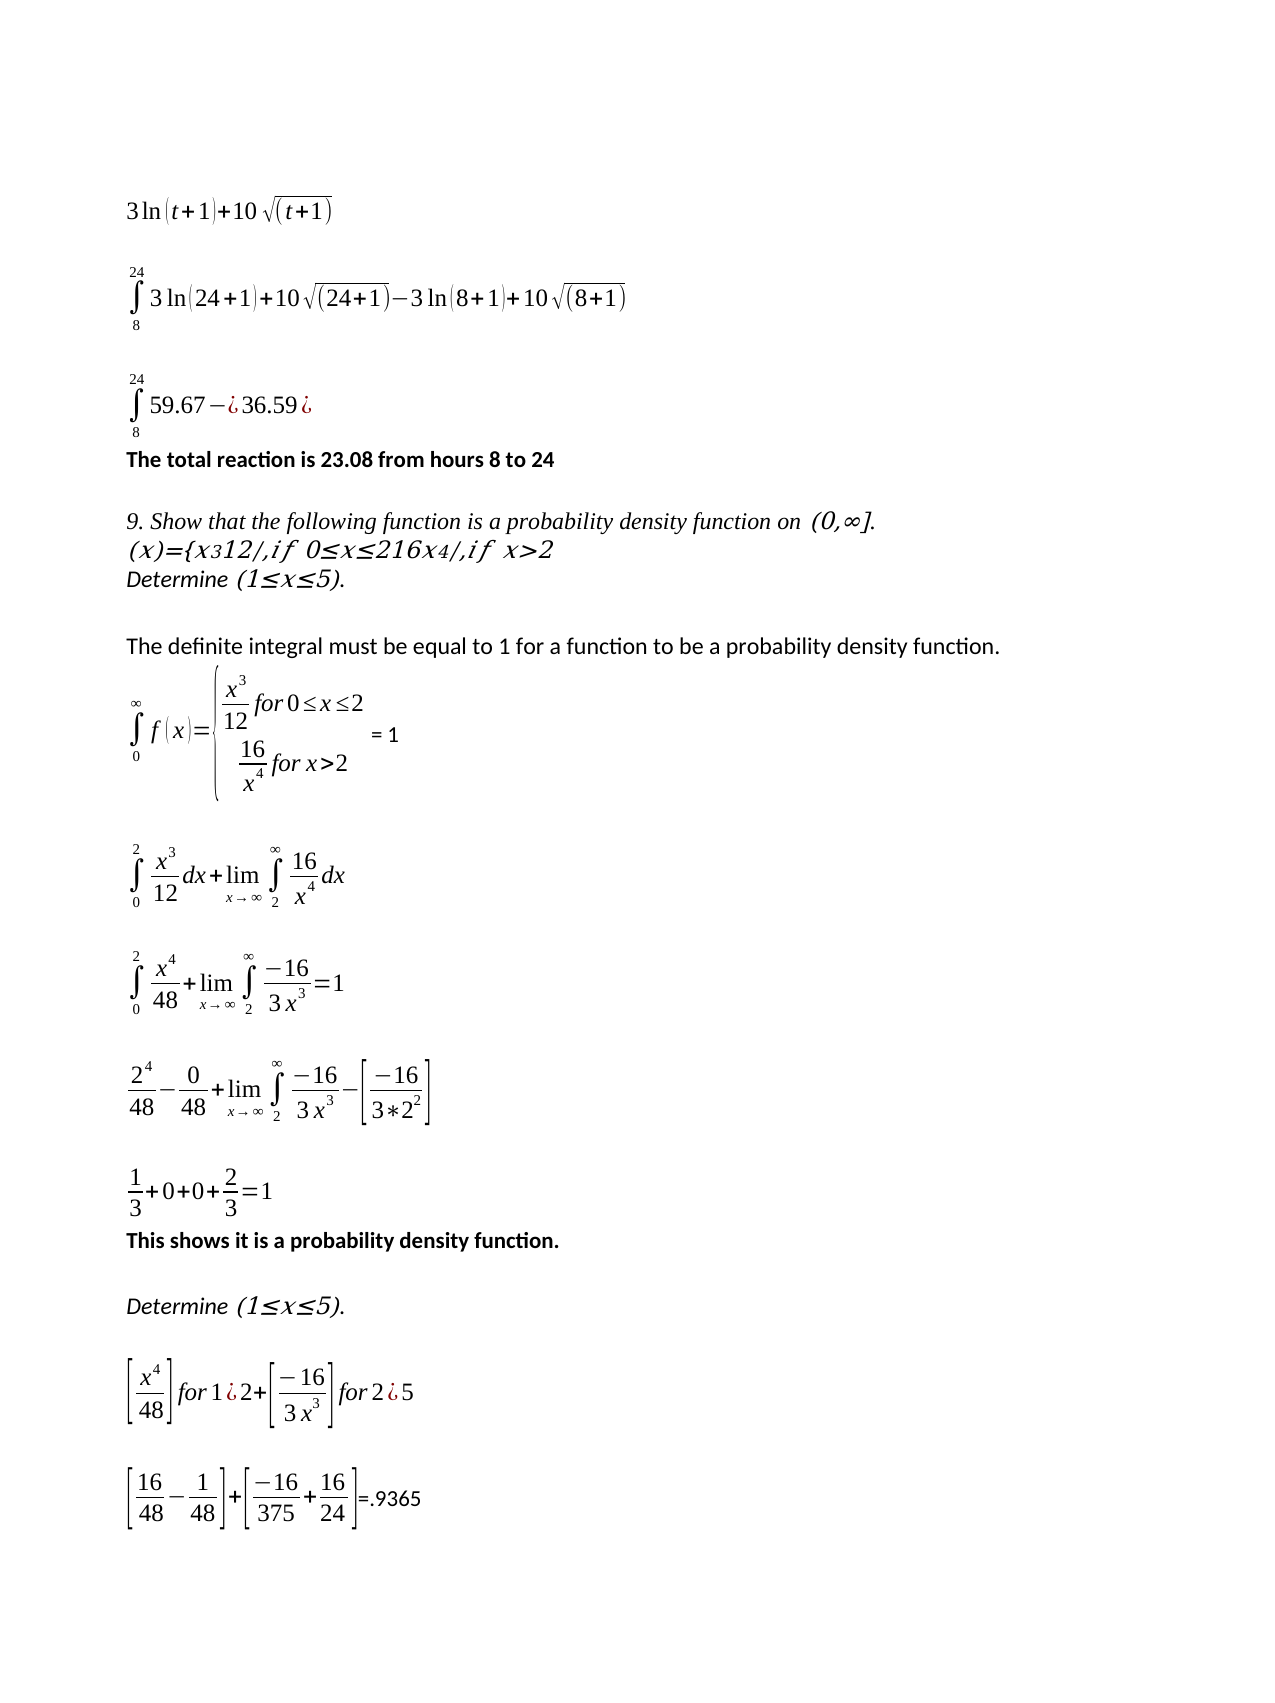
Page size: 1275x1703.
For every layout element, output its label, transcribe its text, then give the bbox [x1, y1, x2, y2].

text Determine (1≤𝑥≤5). [126, 564, 1183, 593]
text This shows it is a probability density function. [126, 1226, 1183, 1254]
text 9. Show that the following function is a probability density function on (0,∞]. [126, 506, 1183, 535]
text Determine (1≤𝑥≤5). [126, 1291, 1183, 1321]
text The definite integral must be equal to 1 for a function to be a probability density function. [126, 631, 1183, 661]
text (𝑥)={𝑥312⁄,𝑖𝑓 0≤𝑥≤216𝑥4⁄,𝑖𝑓 𝑥>2 [126, 535, 1183, 564]
text = 1 [126, 665, 1183, 804]
text =.9365 [126, 1466, 1183, 1530]
text The total reaction is 23.08 from hours 8 to 24 [126, 445, 1183, 473]
